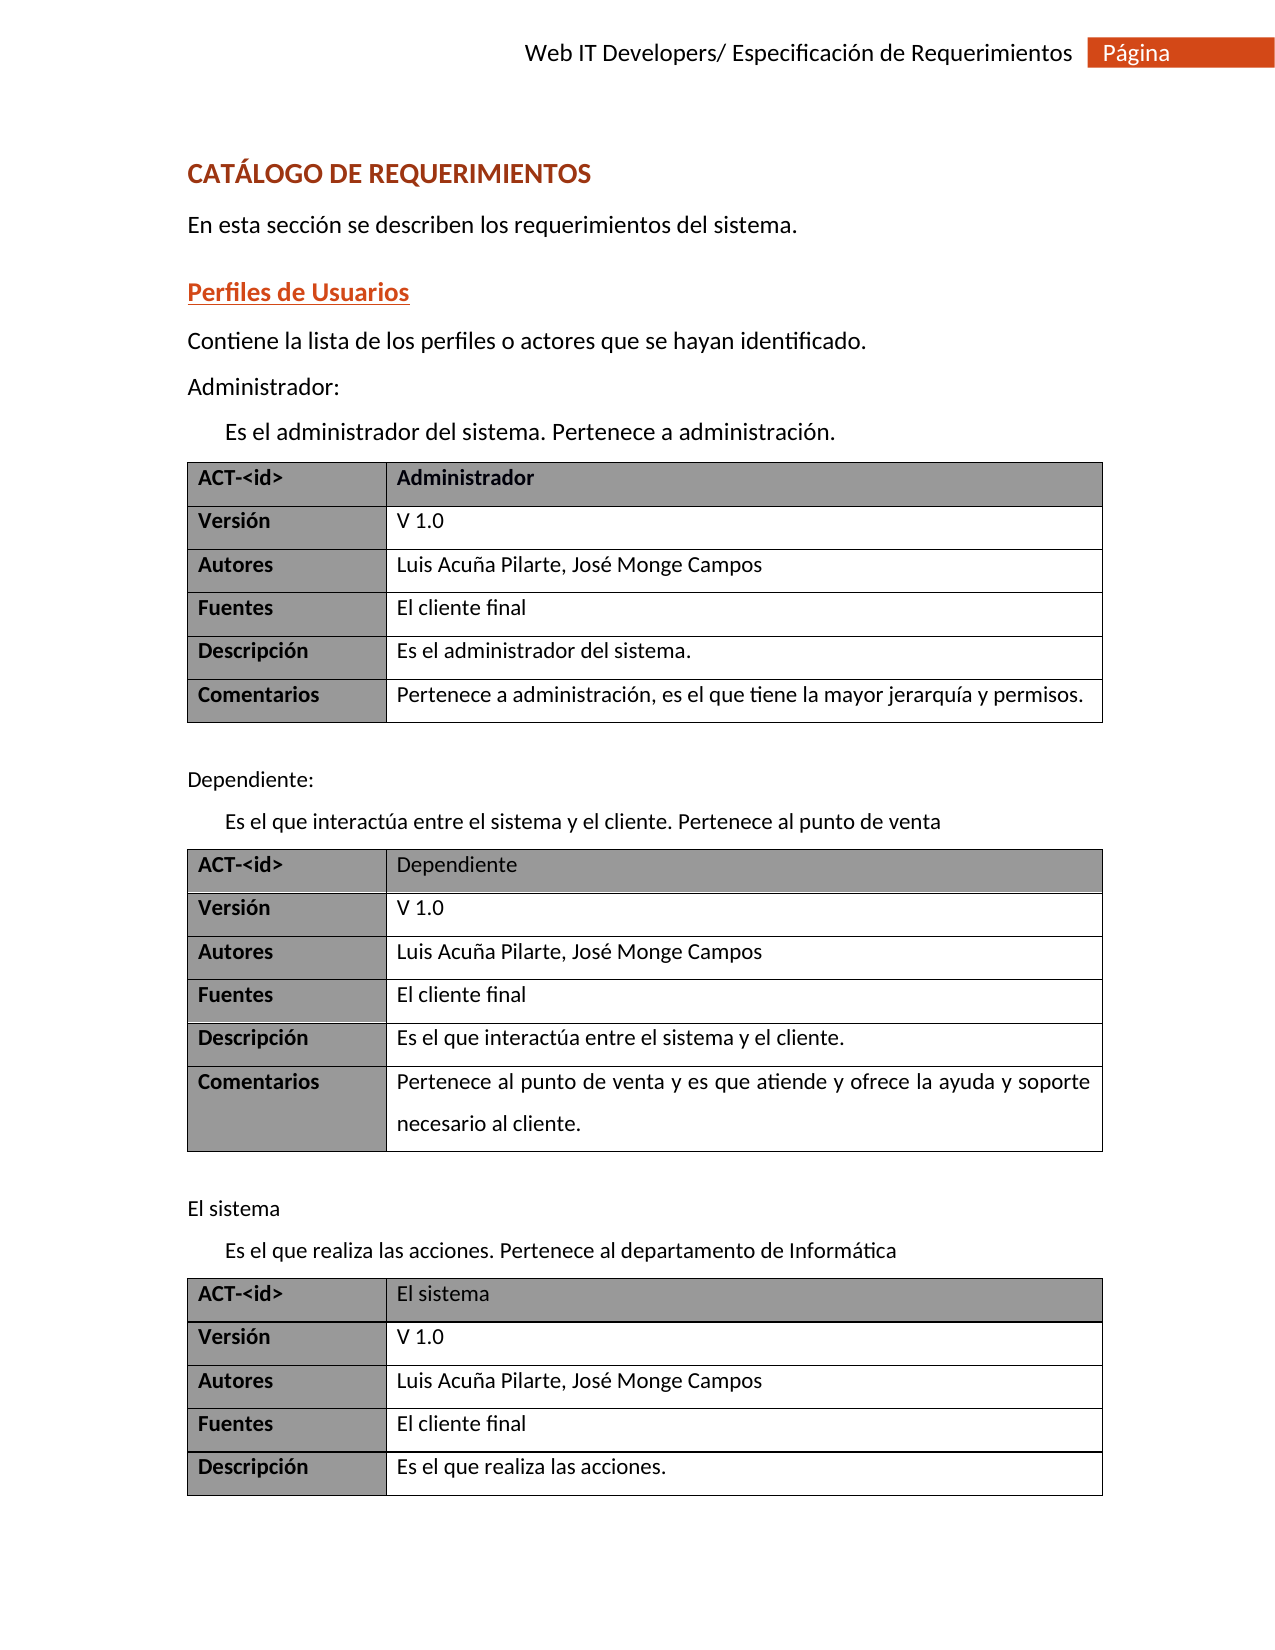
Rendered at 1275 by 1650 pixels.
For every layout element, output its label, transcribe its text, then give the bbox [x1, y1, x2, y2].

table_header El sistema [387, 1279, 1102, 1321]
table_cell Comentarios [188, 680, 386, 722]
table_cell Versión [188, 507, 386, 549]
table_cell Luis Acuña Pilarte, José Monge Campos [387, 937, 1102, 979]
table_cell Descripción [188, 1453, 386, 1495]
table_cell Autores [188, 937, 386, 979]
table_cell El cliente final [387, 593, 1102, 636]
table_cell Autores [188, 550, 386, 592]
text Es el que interactúa entre el sistema y el cliente. Pertenece al punto de venta [187, 807, 1088, 835]
table_cell Descripción [188, 637, 386, 679]
table_header ACT-<id> [188, 463, 386, 506]
table_cell Fuentes [188, 593, 386, 636]
text En esta sección se describen los requerimientos del sistema. [187, 209, 1088, 239]
table_cell Versión [188, 894, 386, 936]
table_cell El cliente final [387, 980, 1102, 1022]
text El sistema [187, 1194, 1088, 1222]
table_cell Autores [188, 1366, 386, 1408]
text Administrador: [187, 371, 1088, 401]
table_cell Es el administrador del sistema. [387, 637, 1102, 679]
table_cell Luis Acuña Pilarte, José Monge Campos [387, 1366, 1102, 1408]
table_cell Fuentes [188, 980, 386, 1022]
table_cell Comentarios [188, 1067, 386, 1151]
table_cell Luis Acuña Pilarte, José Monge Campos [387, 550, 1102, 592]
text Es el administrador del sistema. Pertenece a administración. [187, 416, 1088, 447]
table_header ACT-<id> [188, 850, 386, 892]
table_cell Pertenece a administración, es el que tiene la mayor jerarquía y permisos. [387, 680, 1102, 722]
table_cell V 1.0 [387, 507, 1102, 549]
table_cell V 1.0 [387, 894, 1102, 936]
table_cell V 1.0 [387, 1323, 1102, 1365]
table_cell Descripción [188, 1024, 386, 1066]
table_header ACT-<id> [188, 1279, 386, 1321]
text Es el que realiza las acciones. Pertenece al departamento de Informática [187, 1236, 1088, 1264]
subtitle Catálogo de requerimientos [187, 156, 1088, 191]
table_header Dependiente [387, 850, 1102, 892]
text Contiene la lista de los perfiles o actores que se hayan identificado. [187, 325, 1088, 356]
table_cell Es el que realiza las acciones. [387, 1453, 1102, 1495]
subtitle Perfiles de Usuarios [187, 276, 1088, 308]
table_cell El cliente final [387, 1409, 1102, 1451]
table_cell Es el que interactúa entre el sistema y el cliente. [387, 1024, 1102, 1066]
table_header Administrador [387, 463, 1102, 506]
table_cell Fuentes [188, 1409, 386, 1451]
table_cell Versión [188, 1323, 386, 1365]
text Dependiente: [187, 765, 1088, 793]
table_cell Pertenece al punto de venta y es que atiende y ofrece la ayuda y soporte necesario al cliente. [387, 1067, 1102, 1151]
